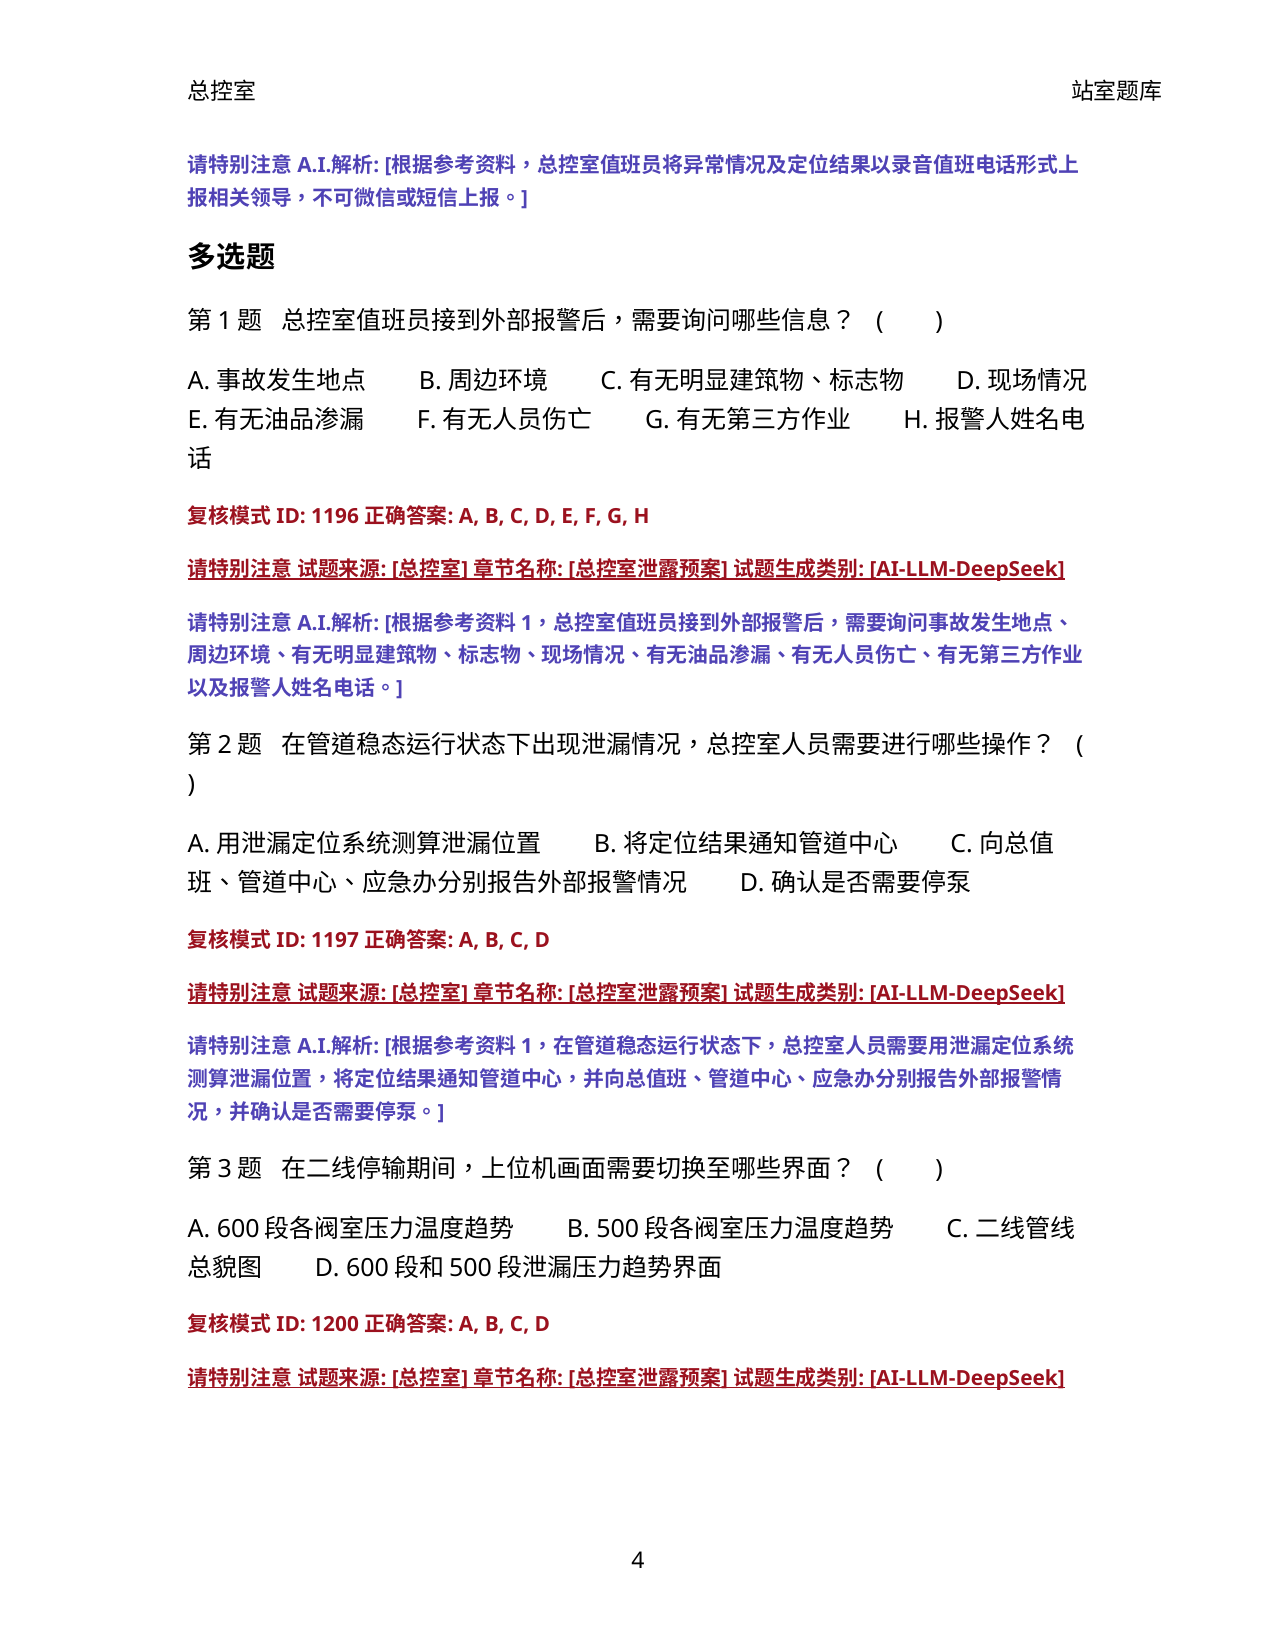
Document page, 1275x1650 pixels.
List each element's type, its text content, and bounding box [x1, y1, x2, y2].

text 请特别注意 试题来源: [总控室] 章节名称: [总控室泄露预案] 试题生成类别: [AI-LLM-DeepSeek] [187, 554, 1087, 583]
text A. 用泄漏定位系统测算泄漏位置 B. 将定位结果通知管道中心 C. 向总值班、管道中心、应急办分别报告外部报警情况 D. 确认是否需要停泵 [187, 826, 1087, 899]
text 第2题 在管道稳态运行状态下出现泄漏情况，总控室人员需要进行哪些操作？ ( ) [187, 726, 1087, 799]
text 多选题 [187, 236, 1087, 276]
text 复核模式 ID: 1197 正确答案: A, B, C, D [187, 925, 1087, 953]
text A. 事故发生地点 B. 周边环境 C. 有无明显建筑物、标志物 D. 现场情况 E. 有无油品渗漏 F. 有无人员伤亡 G. 有无第三方作业 H. 报警人姓名电话 [187, 362, 1087, 475]
text 第1题 总控室值班员接到外部报警后，需要询问哪些信息？ ( ) [187, 302, 1087, 337]
text 第3题 在二线停输期间，上位机画面需要切换至哪些界面？ ( ) [187, 1150, 1087, 1184]
text 请特别注意 A.I.解析: [根据参考资料，总控室值班员将异常情况及定位结果以录音值班电话形式上报相关领导，不可微信或短信上报。] [187, 150, 1087, 211]
text 请特别注意 试题来源: [总控室] 章节名称: [总控室泄露预案] 试题生成类别: [AI-LLM-DeepSeek] [187, 1363, 1087, 1391]
text 请特别注意 试题来源: [总控室] 章节名称: [总控室泄露预案] 试题生成类别: [AI-LLM-DeepSeek] [187, 978, 1087, 1007]
text 复核模式 ID: 1196 正确答案: A, B, C, D, E, F, G, H [187, 501, 1087, 529]
text 请特别注意 A.I.解析: [根据参考资料1，在管道稳态运行状态下，总控室人员需要用泄漏定位系统测算泄漏位置，将定位结果通知管道中心，并向总值班、管道中心、应急办分别报告外部报警情况，并确认是否需要停泵。] [187, 1032, 1087, 1125]
text 请特别注意 A.I.解析: [根据参考资料1，总控室值班员接到外部报警后，需要询问事故发生地点、周边环境、有无明显建筑物、标志物、现场情况、有无油品渗漏、有无人员伤亡、有无第三方作业以及报警人姓名电话。] [187, 608, 1087, 701]
text 复核模式 ID: 1200 正确答案: A, B, C, D [187, 1309, 1087, 1338]
text A. 600段各阀室压力温度趋势 B. 500段各阀室压力温度趋势 C. 二线管线总貌图 D. 600段和500段泄漏压力趋势界面 [187, 1210, 1087, 1283]
